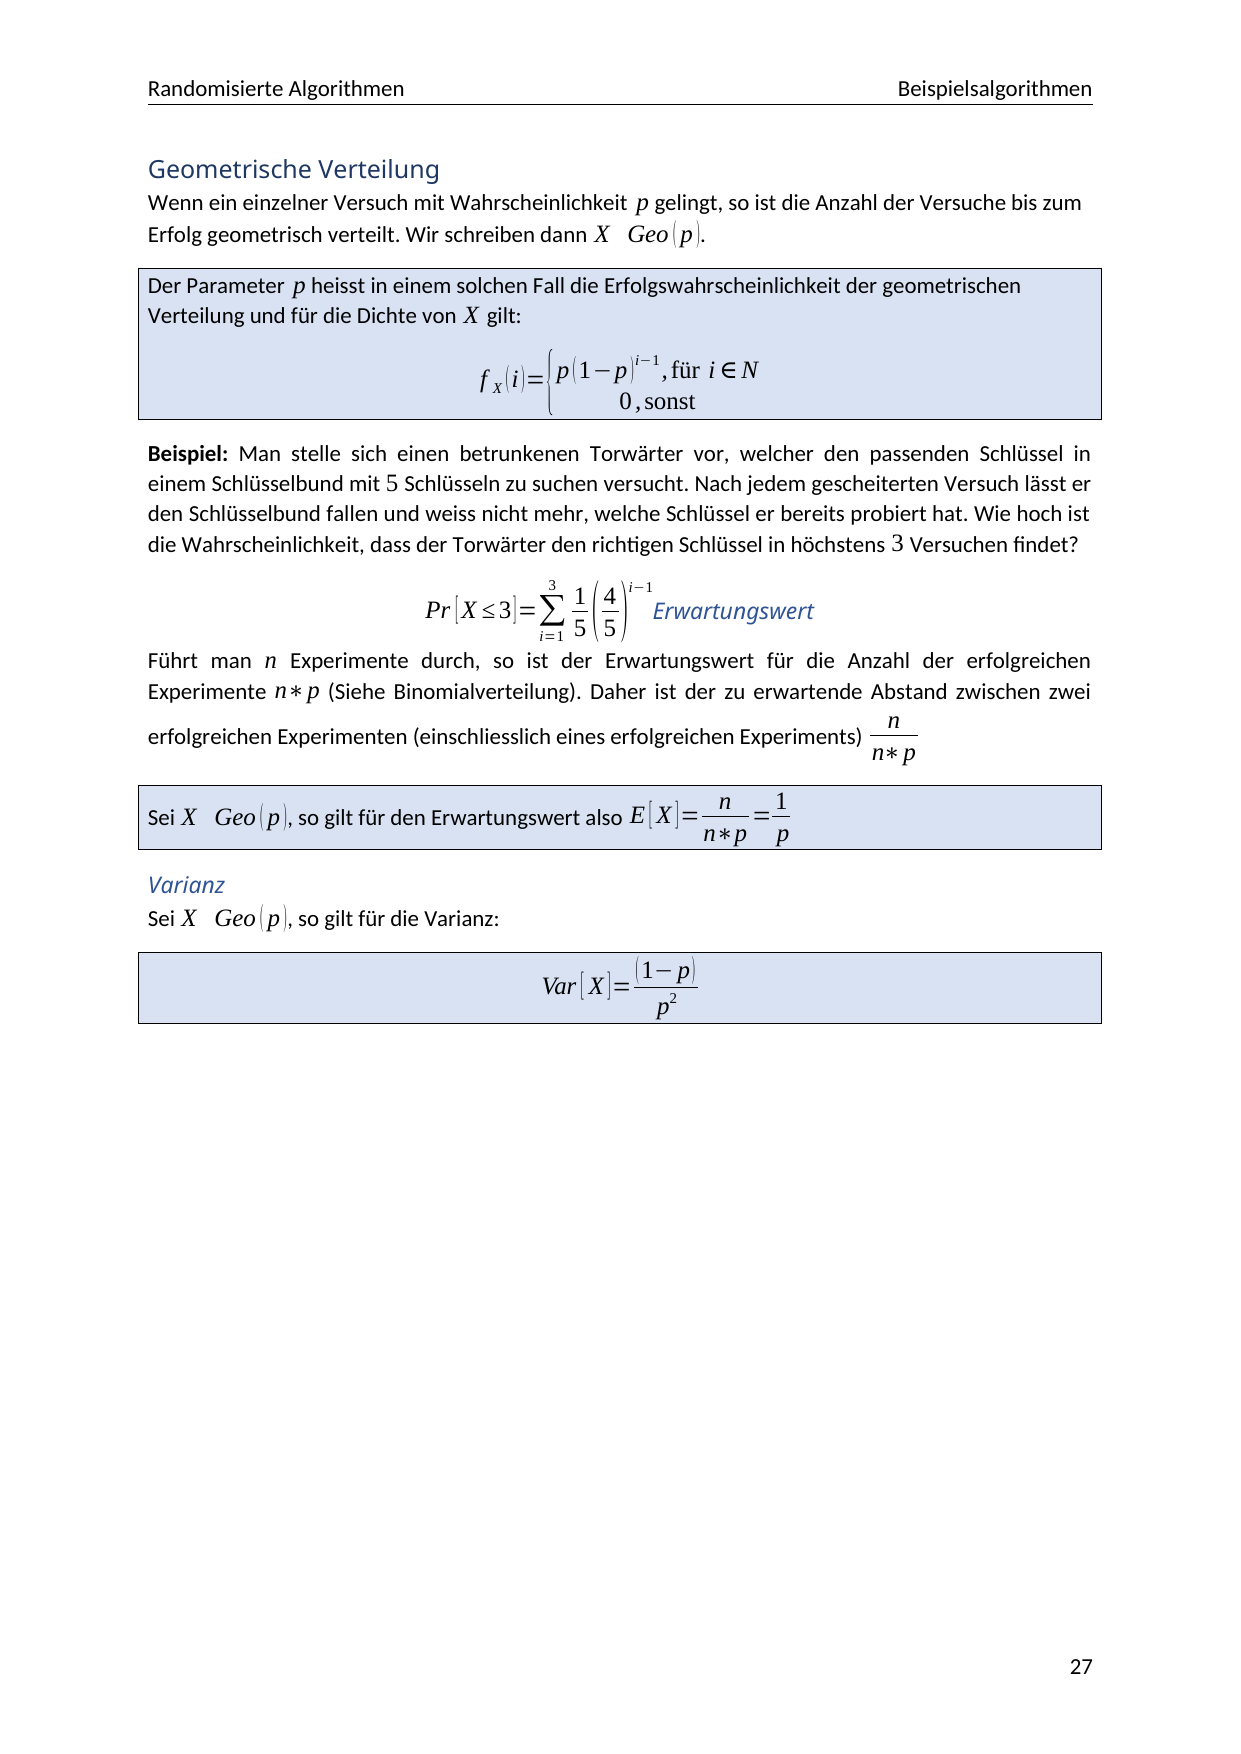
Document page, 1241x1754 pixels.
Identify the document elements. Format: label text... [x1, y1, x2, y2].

subtitle Geometrische Verteilung [148, 152, 1093, 186]
text Sei , so gilt für die Varianz: [148, 903, 1093, 933]
text Beispiel: Man stelle sich einen betrunkenen Torwärter vor, welcher den passenden Schlüssel in einem Schlüsselbund mit Schlüsseln zu suchen versucht. Nach jedem gescheiterten Versuch lässt er den Schlüsselbund fallen und weiss nicht mehr, welche Schlüssel er bereits probiert hat. Wie hoch ist die Wahrscheinlichkeit, dass der Torwärter den richtigen Schlüssel in höchstens Versuchen findet? [148, 439, 1093, 558]
subtitle Erwartungswert [148, 577, 1093, 644]
text Sei , so gilt für den Erwartungswert also [139, 786, 1101, 849]
text Wenn ein einzelner Versuch mit Wahrscheinlichkeit gelingt, so ist die Anzahl der Versuche bis zum Erfolg geometrisch verteilt. Wir schreiben dann . [148, 188, 1093, 249]
subtitle Varianz [148, 869, 1093, 900]
text Führt man Experimente durch, so ist der Erwartungswert für die Anzahl der erfolgreichen Experimente (Siehe Binomialverteilung). Daher ist der zu erwartende Abstand zwischen zwei erfolgreichen Experimenten (einschliesslich eines erfolgreichen Experiments) [148, 647, 1093, 766]
text Der Parameter heisst in einem solchen Fall die Erfolgswahrscheinlichkeit der geometrischen Verteilung und für die Dichte von gilt: [139, 269, 1101, 329]
